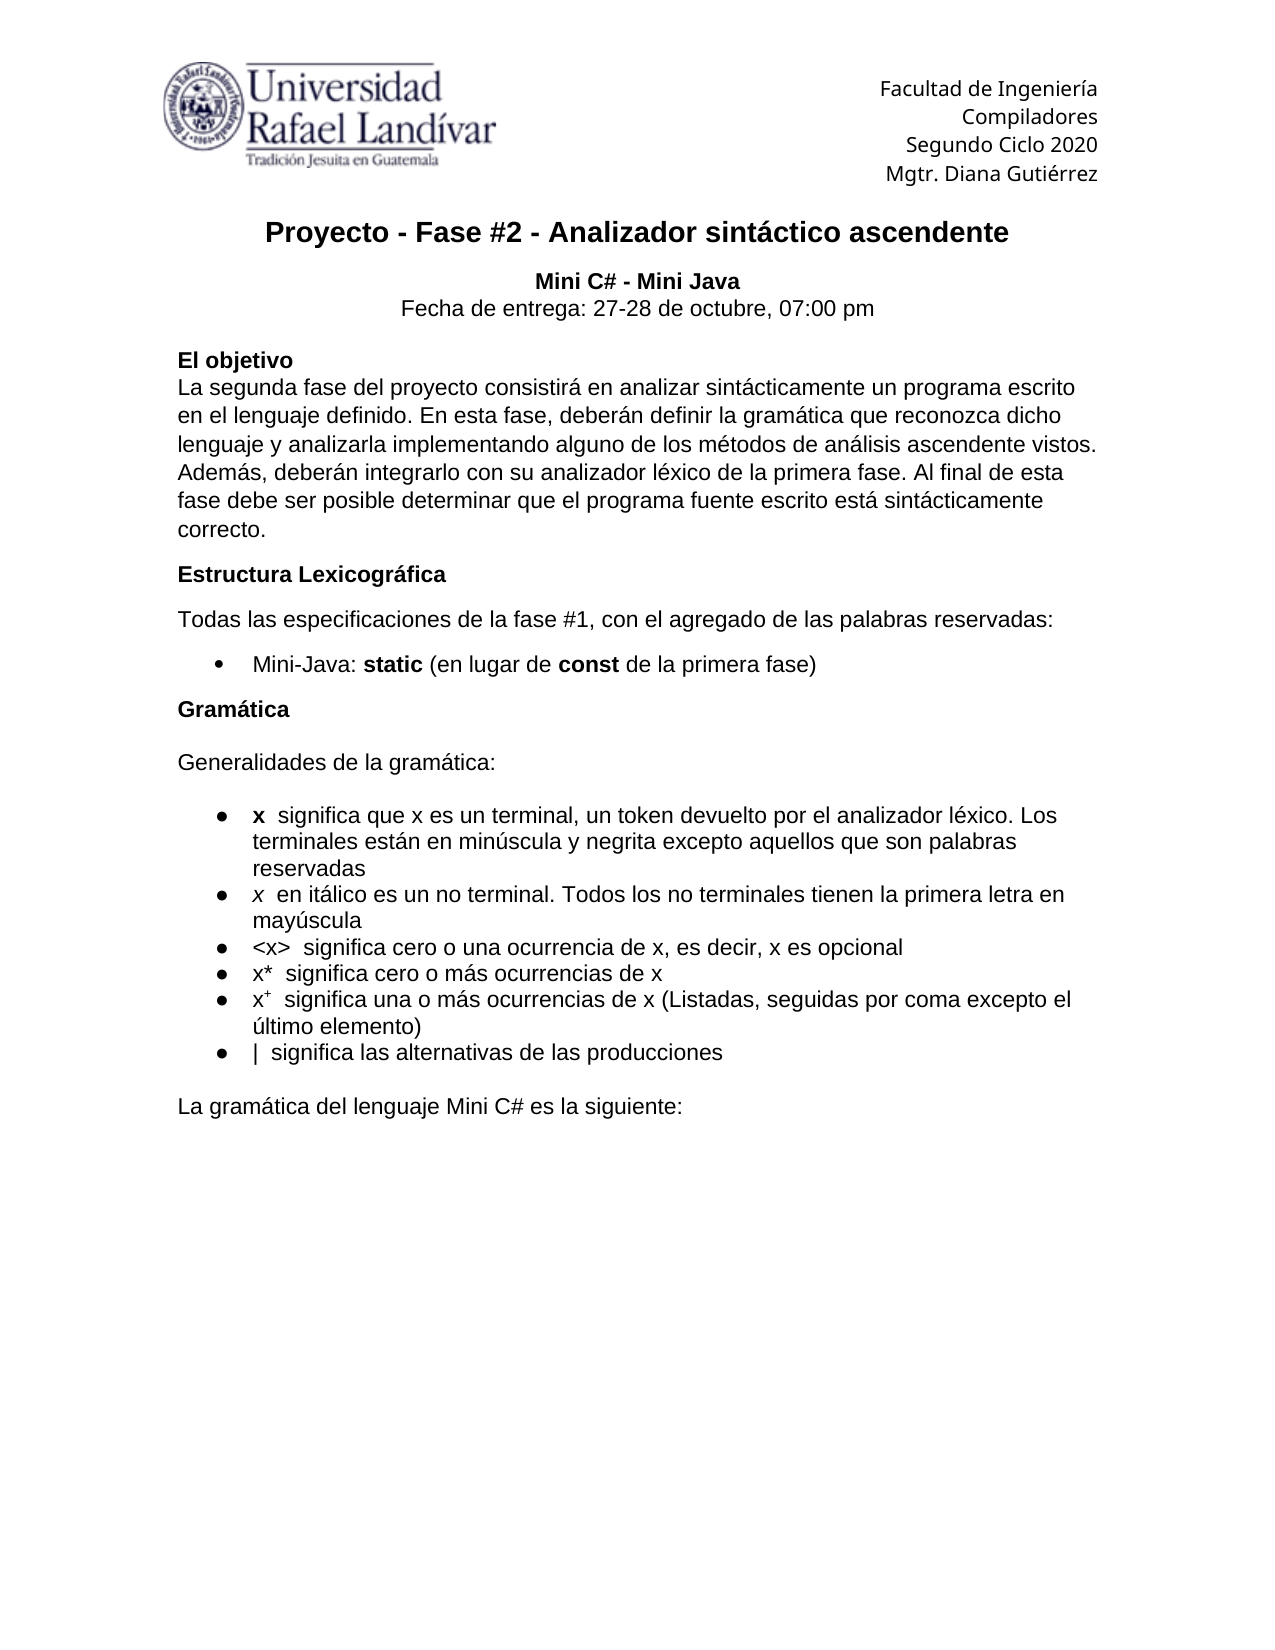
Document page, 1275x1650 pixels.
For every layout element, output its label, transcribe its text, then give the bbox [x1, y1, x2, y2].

list x+ significa una o más ocurrencias de x (Listadas, seguidas por coma excepto el último elemento) [215, 986, 1098, 1039]
text La segunda fase del proyecto consistirá en analizar sintácticamente un programa escrito en el lenguaje definido. En esta fase, deberán definir la gramática que reconozca dicho lenguaje y analizarla implementando alguno de los métodos de análisis ascendente vistos. Además, deberán integrarlo con su analizador léxico de la primera fase. Al final de esta fase debe ser posible determinar que el programa fuente escrito está sintácticamente correcto. [177, 374, 1098, 542]
text Todas las especificaciones de la fase #1, con el agregado de las palabras reservadas: [177, 606, 1098, 632]
list Mini-Java: static (en lugar de const de la primera fase) [215, 651, 1098, 678]
list x significa que x es un terminal, un token devuelto por el analizador léxico. Los terminales están en minúscula y negrita excepto aquellos que son palabras reservadas [215, 802, 1098, 881]
text Generalidades de la gramática: [177, 749, 1098, 775]
list <x> significa cero o una ocurrencia de x, es decir, x es opcional [215, 933, 1098, 960]
list x en itálico es un no terminal. Todos los no terminales tienen la primera letra en mayúscula [215, 881, 1098, 933]
text Mini C# - Mini Java [177, 268, 1098, 295]
text Proyecto - Fase #2 - Analizador sintáctico ascendente [177, 216, 1098, 249]
text La gramática del lenguaje Mini C# es la siguiente: [177, 1093, 1098, 1120]
list | significa las alternativas de las producciones [215, 1039, 1098, 1065]
picture [163, 62, 497, 168]
text Estructura Lexicográfica [177, 561, 1098, 587]
text Fecha de entrega: 27-28 de octubre, 07:00 pm [177, 295, 1098, 321]
text Gramática [177, 696, 1098, 723]
text El objetivo [177, 347, 1098, 374]
list x* significa cero o más ocurrencias de x [215, 960, 1098, 986]
